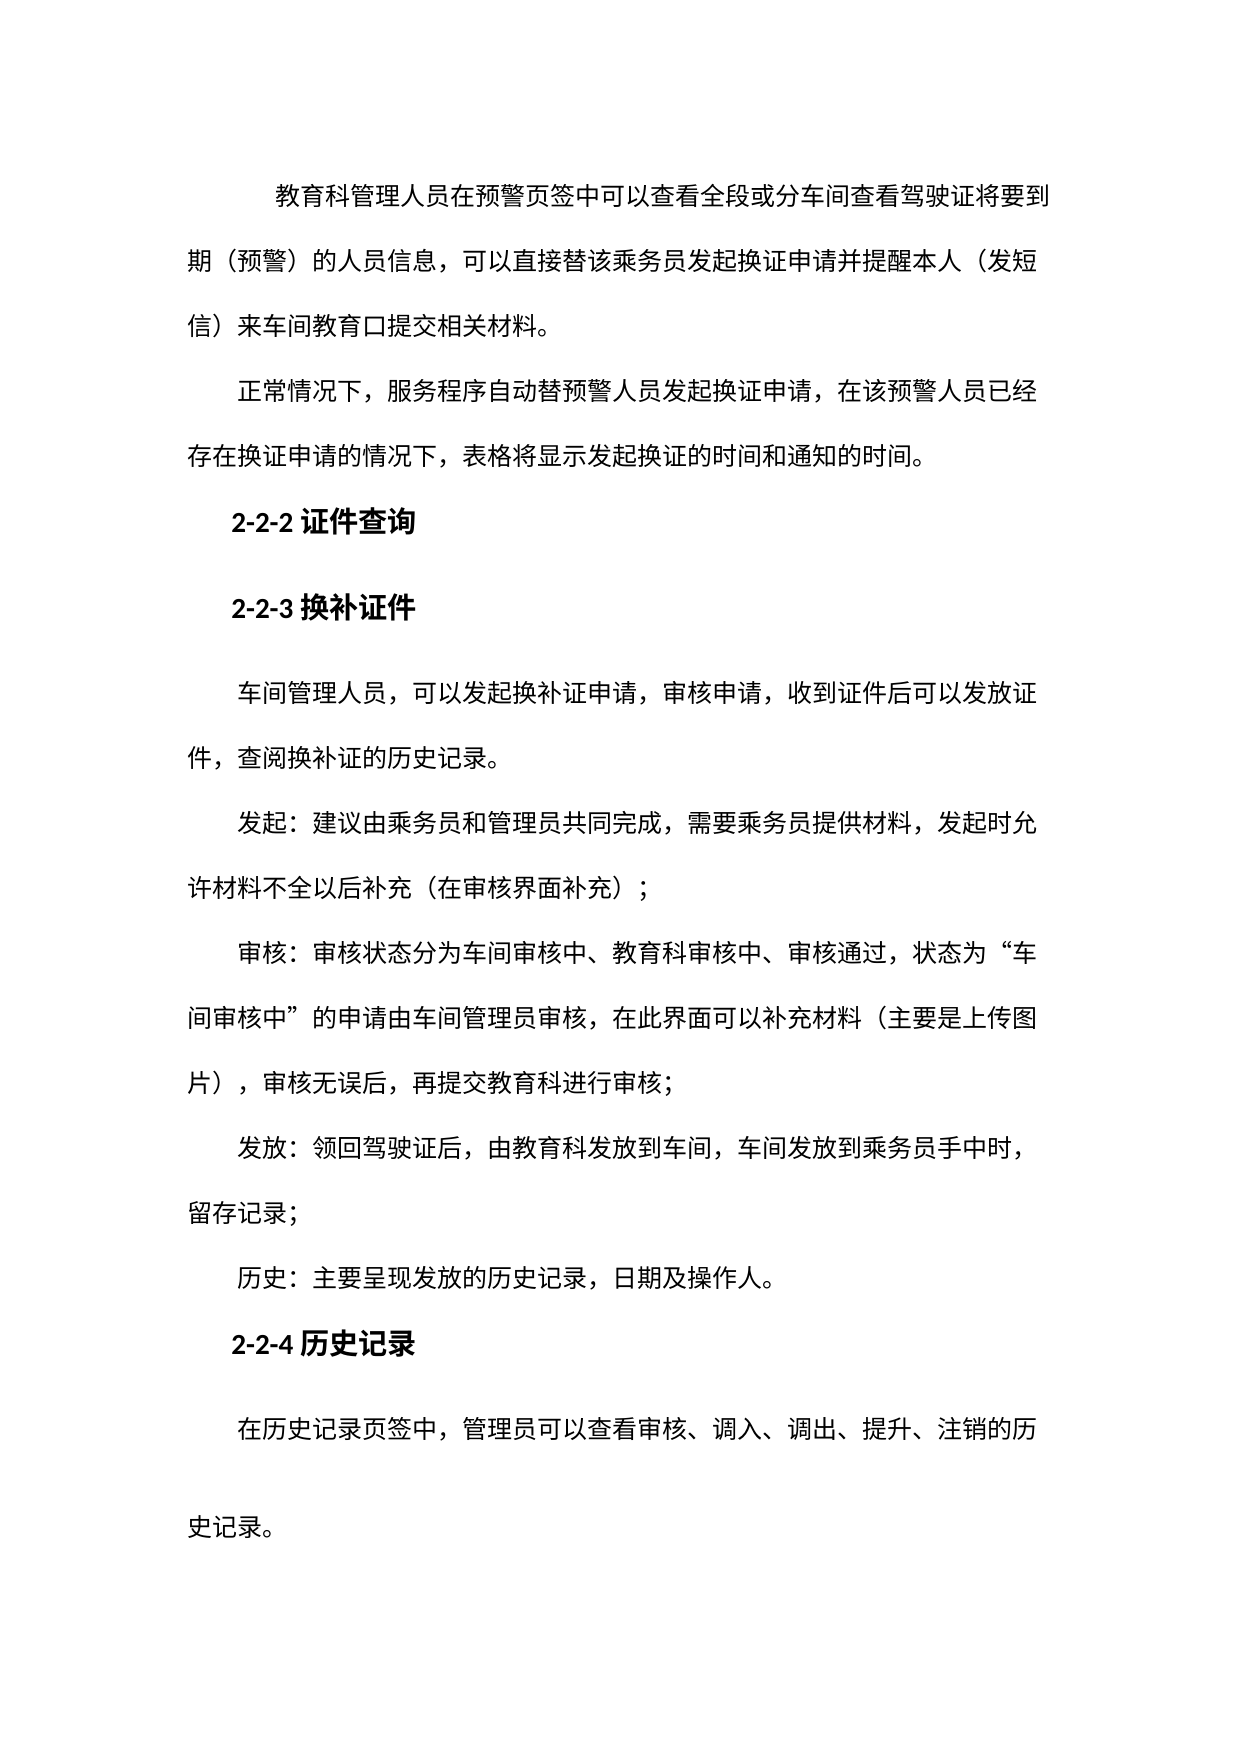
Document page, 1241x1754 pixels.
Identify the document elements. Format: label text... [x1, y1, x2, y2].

text 2-2-3 换补证件 [187, 573, 1053, 638]
text 审核：审核状态分为车间审核中、教育科审核中、审核通过，状态为“车间审核中”的申请由车间管理员审核，在此界面可以补充材料（主要是上传图片），审核无误后，再提交教育科进行审核； [187, 919, 1053, 1114]
text 教育科管理人员在预警页签中可以查看全段或分车间查看驾驶证将要到期（预警）的人员信息，可以直接替该乘务员发起换证申请并提醒本人（发短信）来车间教育口提交相关材料。 [187, 162, 1053, 357]
text 发放：领回驾驶证后，由教育科发放到车间，车间发放到乘务员手中时，留存记录； [187, 1114, 1053, 1244]
text 历史：主要呈现发放的历史记录，日期及操作人。 [187, 1244, 1053, 1309]
text 正常情况下，服务程序自动替预警人员发起换证申请，在该预警人员已经存在换证申请的情况下，表格将显示发起换证的时间和通知的时间。 [187, 357, 1053, 487]
text 车间管理人员，可以发起换补证申请，审核申请，收到证件后可以发放证件，查阅换补证的历史记录。 [187, 659, 1053, 789]
text 2-2-2 证件查询 [187, 487, 1053, 552]
text 在历史记录页签中，管理员可以查看审核、调入、调出、提升、注销的历史记录。 [187, 1395, 1053, 1558]
text 发起：建议由乘务员和管理员共同完成，需要乘务员提供材料，发起时允许材料不全以后补充（在审核界面补充）； [187, 789, 1053, 919]
text 2-2-4 历史记录 [187, 1309, 1053, 1374]
